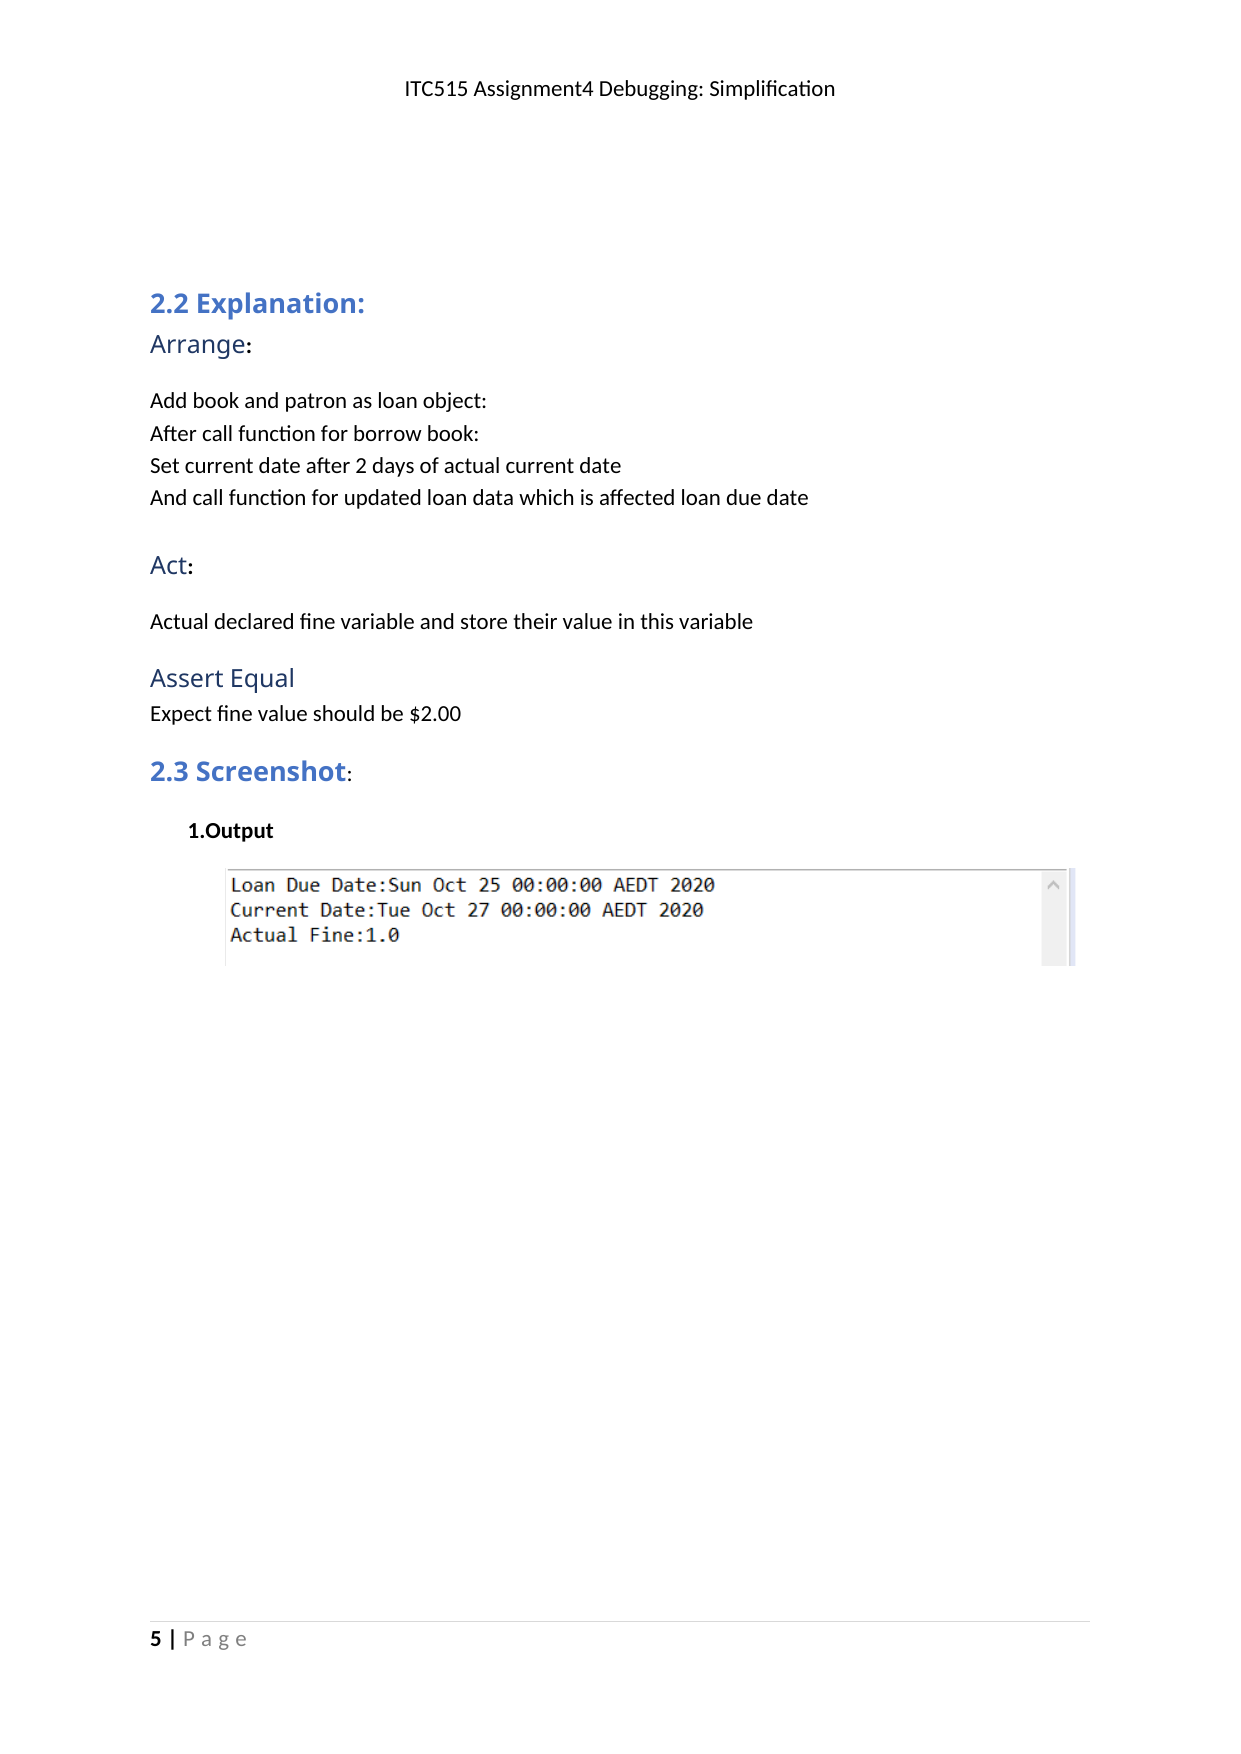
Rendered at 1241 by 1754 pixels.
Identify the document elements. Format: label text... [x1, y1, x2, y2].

text Actual declared fine variable and store their value in this variable [150, 607, 1090, 635]
subtitle 2.2 Explanation: [150, 284, 1090, 321]
text And call function for updated loan data which is affected loan due date [150, 483, 1090, 511]
text Arrange: [150, 326, 1090, 361]
picture [225, 868, 1088, 966]
text 2.3 Screenshot: [150, 753, 1090, 789]
text Add book and patron as loan object: [150, 386, 1090, 414]
text 1.Output [187, 816, 1090, 844]
text Set current date after 2 days of actual current date [150, 451, 1090, 479]
text After call function for borrow book: [150, 419, 1090, 447]
subtitle Assert Equal [150, 660, 1090, 694]
text Expect fine value should be $2.00 [150, 699, 1090, 728]
text Act: [150, 547, 1090, 581]
